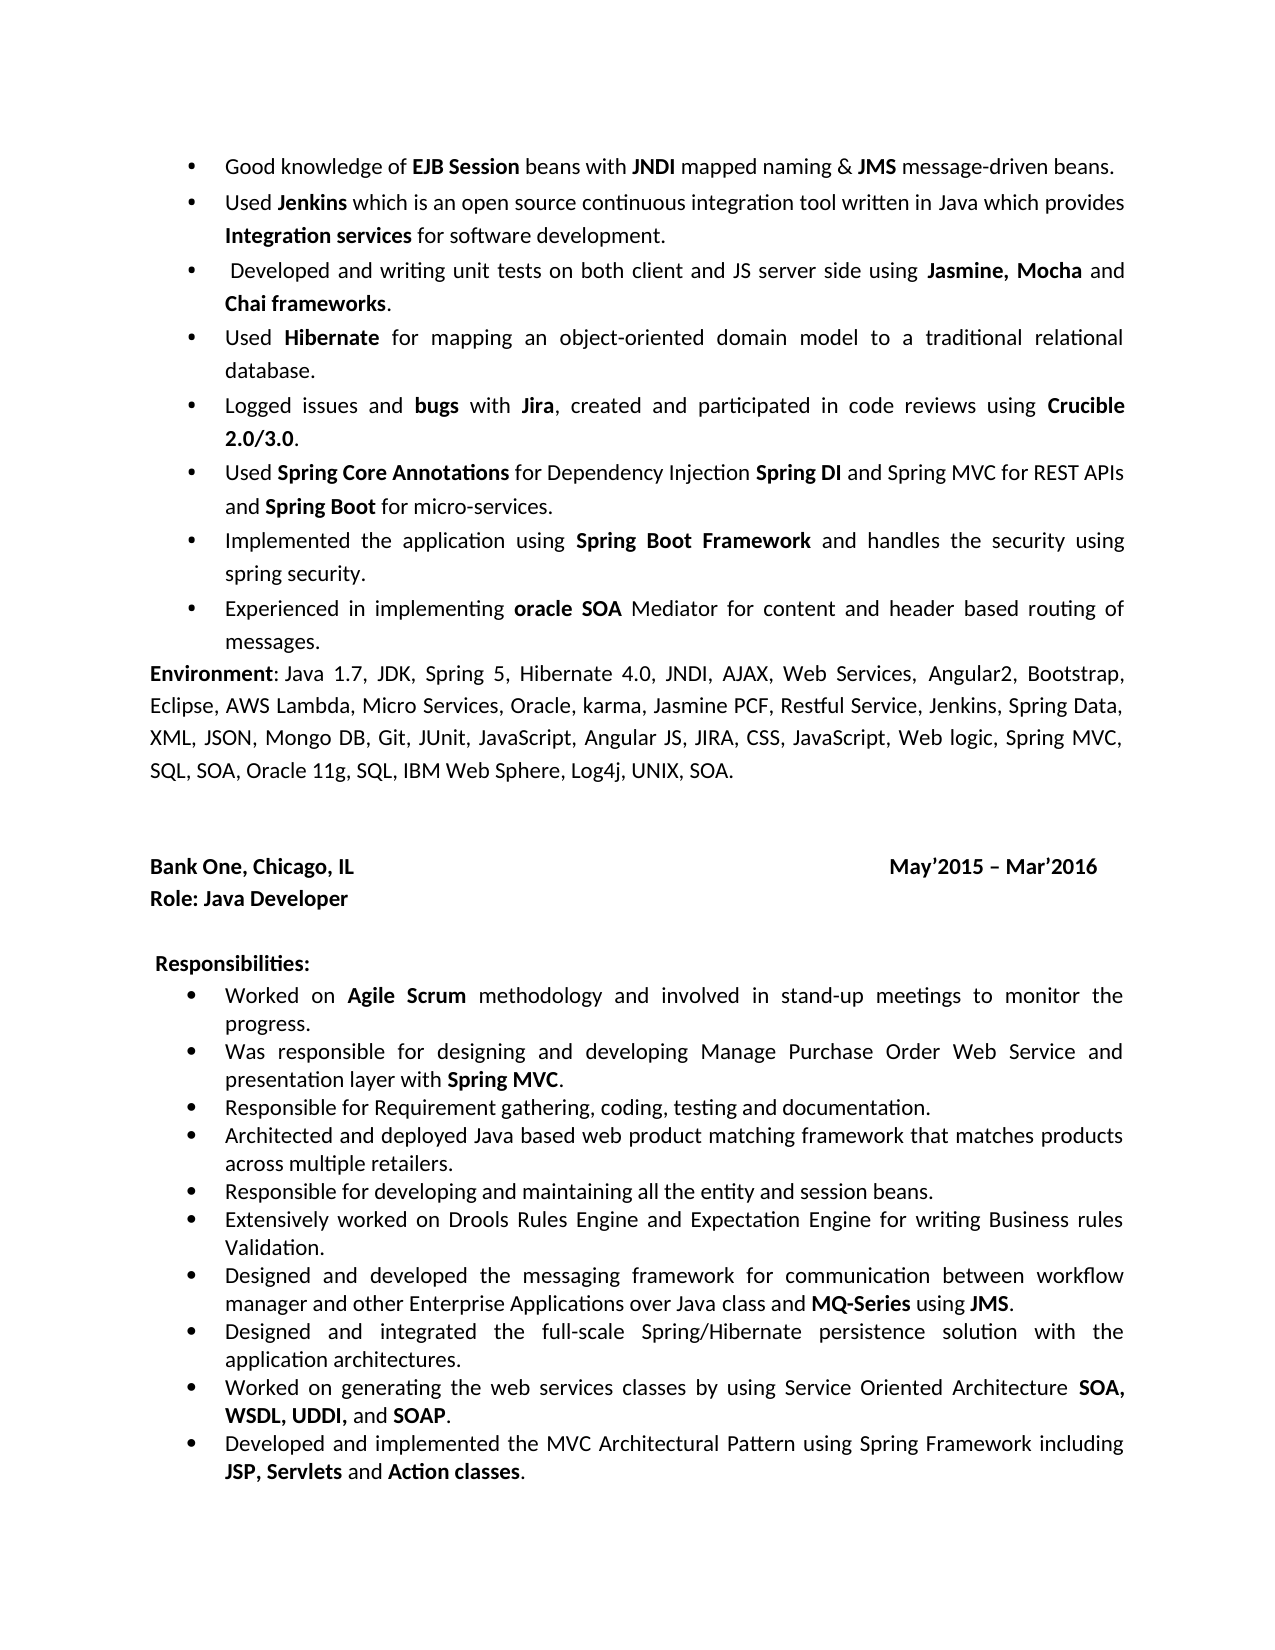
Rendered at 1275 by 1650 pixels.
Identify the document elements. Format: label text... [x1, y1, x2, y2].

list Used Jenkins which is an open source continuous integration tool written in Java which provides Integration services for software development. [187, 186, 1125, 249]
list Designed and integrated the full-scale Spring/Hibernate persistence solution with the application architectures. [187, 1317, 1125, 1373]
list Developed and implemented the MVC Architectural Pattern using Spring Framework including JSP, Servlets and Action classes. [187, 1429, 1125, 1485]
list Worked on Agile Scrum methodology and involved in stand-up meetings to monitor the progress. [187, 981, 1125, 1037]
list Architected and deployed Java based web product matching framework that matches products across multiple retailers. [187, 1121, 1125, 1177]
list Responsible for developing and maintaining all the entity and session beans. [187, 1177, 1125, 1205]
text Environment: Java 1.7, JDK, Spring 5, Hibernate 4.0, JNDI, AJAX, Web Services, Angular2, Bootstrap, Eclipse, AWS Lambda, Micro Services, Oracle, karma, Jasmine PCF, Restful Service, Jenkins, Spring Data, XML, JSON, Mongo DB, Git, JUnit, JavaScript, Angular JS, JIRA, CSS, JavaScript, Web logic, Spring MVC, SQL, SOA, Oracle 11g, SQL, IBM Web Sphere, Log4j, UNIX, SOA. [150, 659, 1125, 691]
text Role: Java Developer [150, 884, 1125, 912]
text Responsibilities: [150, 949, 1125, 977]
list Used Spring Core Annotations for Dependency Injection Spring DI and Spring MVC for REST APIs and Spring Boot for micro-services. [187, 456, 1125, 520]
list Responsible for Requirement gathering, coding, testing and documentation. [187, 1093, 1125, 1121]
text Bank One, Chicago, IL May’2015 – Mar’2016 [150, 852, 1125, 880]
list Developed and writing unit tests on both client and JS server side using Jasmine, Mocha and Chai frameworks. [187, 253, 1125, 317]
list Designed and developed the messaging framework for communication between workflow manager and other Enterprise Applications over Java class and MQ-Series using JMS. [187, 1261, 1125, 1317]
list Extensively worked on Drools Rules Engine and Expectation Engine for writing Business rules Validation. [187, 1205, 1125, 1261]
list Was responsible for designing and developing Manage Purchase Order Web Service and presentation layer with Spring MVC. [187, 1037, 1125, 1093]
text Environment: Java 1.7, JDK, Spring 5, Hibernate 4.0, JNDI, AJAX, Web Services, Angular2, Bootstrap, Eclipse, AWS Lambda, Micro Services, Oracle, karma, Jasmine PCF, Restful Service, Jenkins, Spring Data, XML, JSON, Mongo DB, Git, JUnit, JavaScript, Angular JS, JIRA, CSS, JavaScript, Web logic, Spring MVC, SQL, SOA, Oracle 11g, SQL, IBM Web Sphere, Log4j, UNIX, SOA. [150, 752, 1125, 784]
list Implemented the application using Spring Boot Framework and handles the security using spring security. [187, 524, 1125, 587]
list Experienced in implementing oracle SOA Mediator for content and header based routing of messages. [187, 592, 1125, 655]
list Good knowledge of EJB Session beans with JNDI mapped naming & JMS message-driven beans. [187, 150, 1125, 181]
list Used Hibernate for mapping an object-oriented domain model to a traditional relational database. [187, 321, 1125, 384]
list Logged issues and bugs with Jira, created and participated in code reviews using Crucible 2.0/3.0. [187, 389, 1125, 452]
list Worked on generating the web services classes by using Service Oriented Architecture SOA, WSDL, UDDI, and SOAP. [187, 1373, 1125, 1429]
